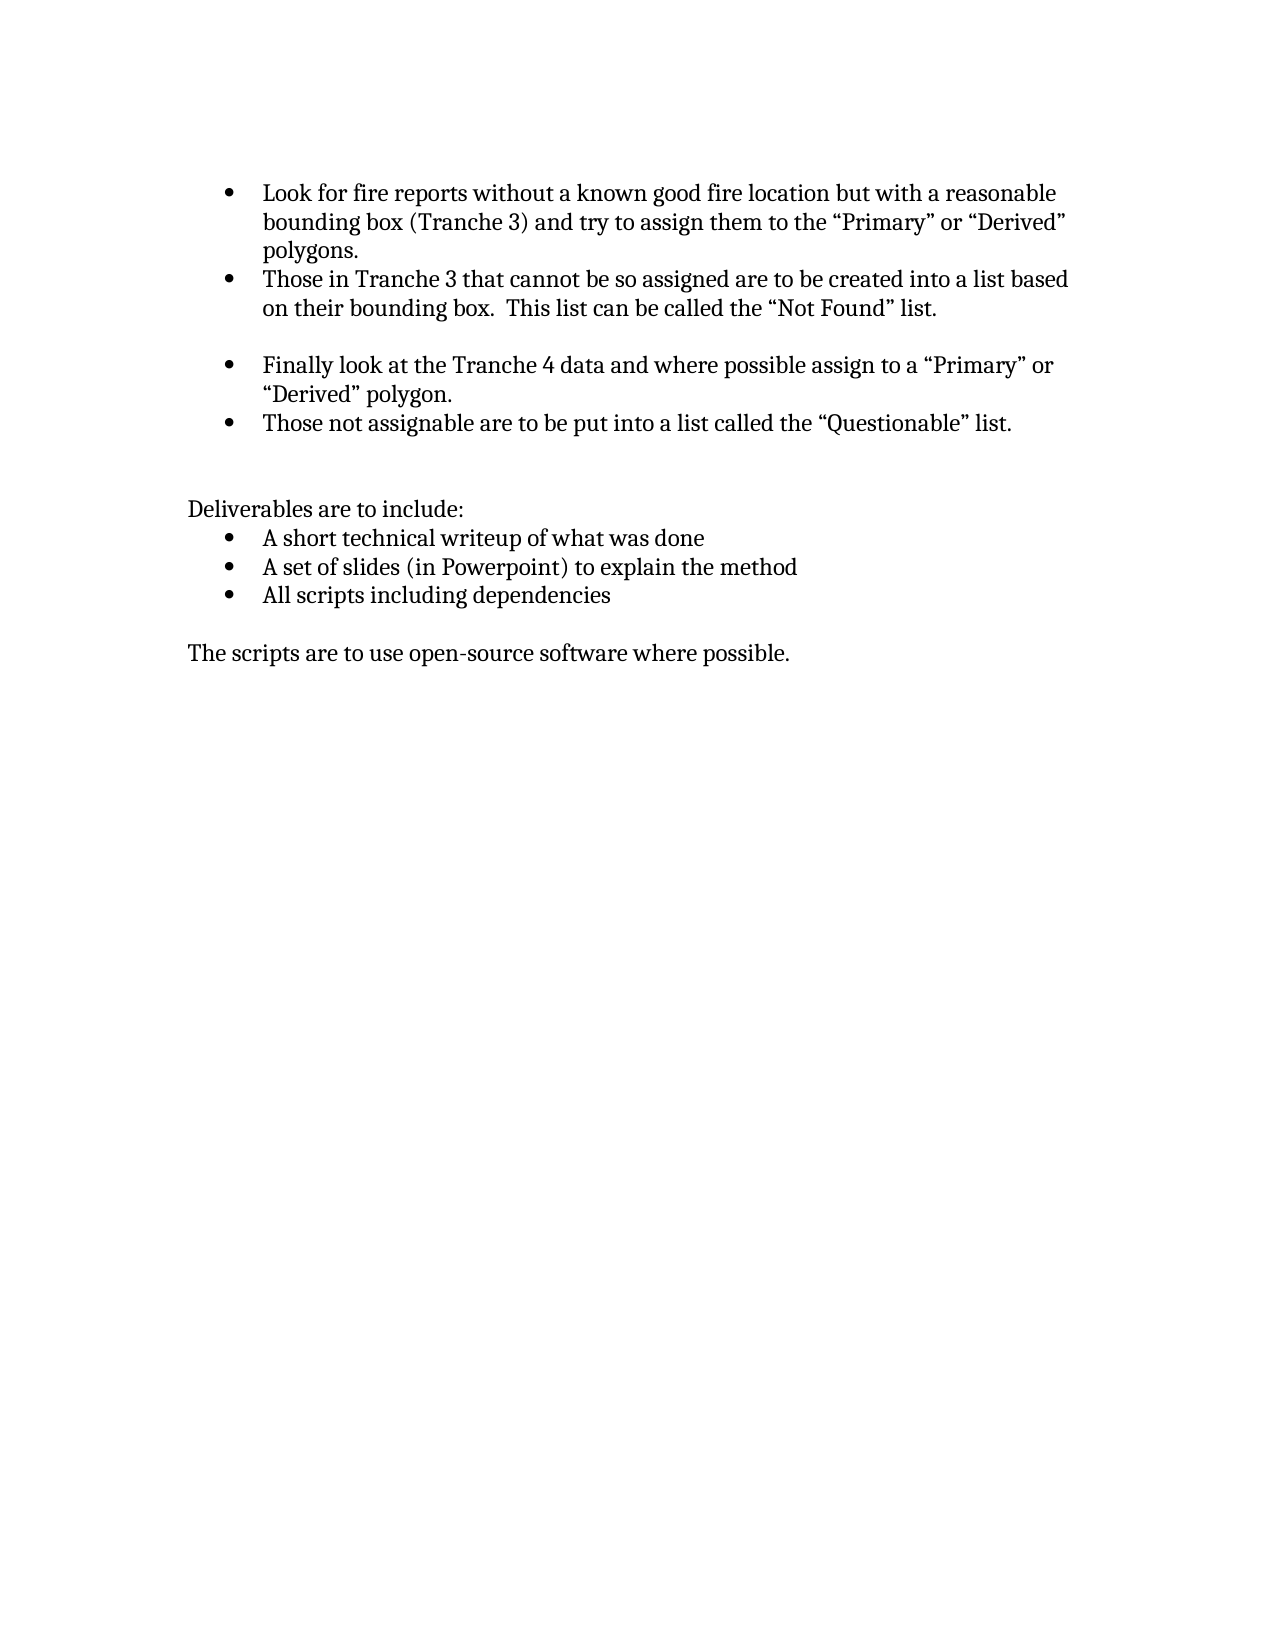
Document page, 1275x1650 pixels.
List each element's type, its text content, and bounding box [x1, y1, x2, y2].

text Deliverables are to include: [187, 495, 1087, 524]
list Those in Tranche 3 that cannot be so assigned are to be created into a list based on their bounding box. This list can be called the “Not Found” list. [225, 265, 1087, 322]
list A short technical writeup of what was done [225, 524, 1087, 552]
text The scripts are to use open-source software where possible. [187, 639, 1087, 667]
list A set of slides (in Powerpoint) to explain the method [225, 552, 1087, 581]
list All scripts including dependencies [225, 581, 1087, 610]
list Look for fire reports without a known good fire location but with a reasonable bounding box (Tranche 3) and try to assign them to the “Primary” or “Derived” polygons. [225, 179, 1087, 265]
list Those not assignable are to be put into a list called the “Questionable” list. [225, 409, 1087, 437]
list Finally look at the Tranche 4 data and where possible assign to a “Primary” or “Derived” polygon. [225, 351, 1087, 409]
